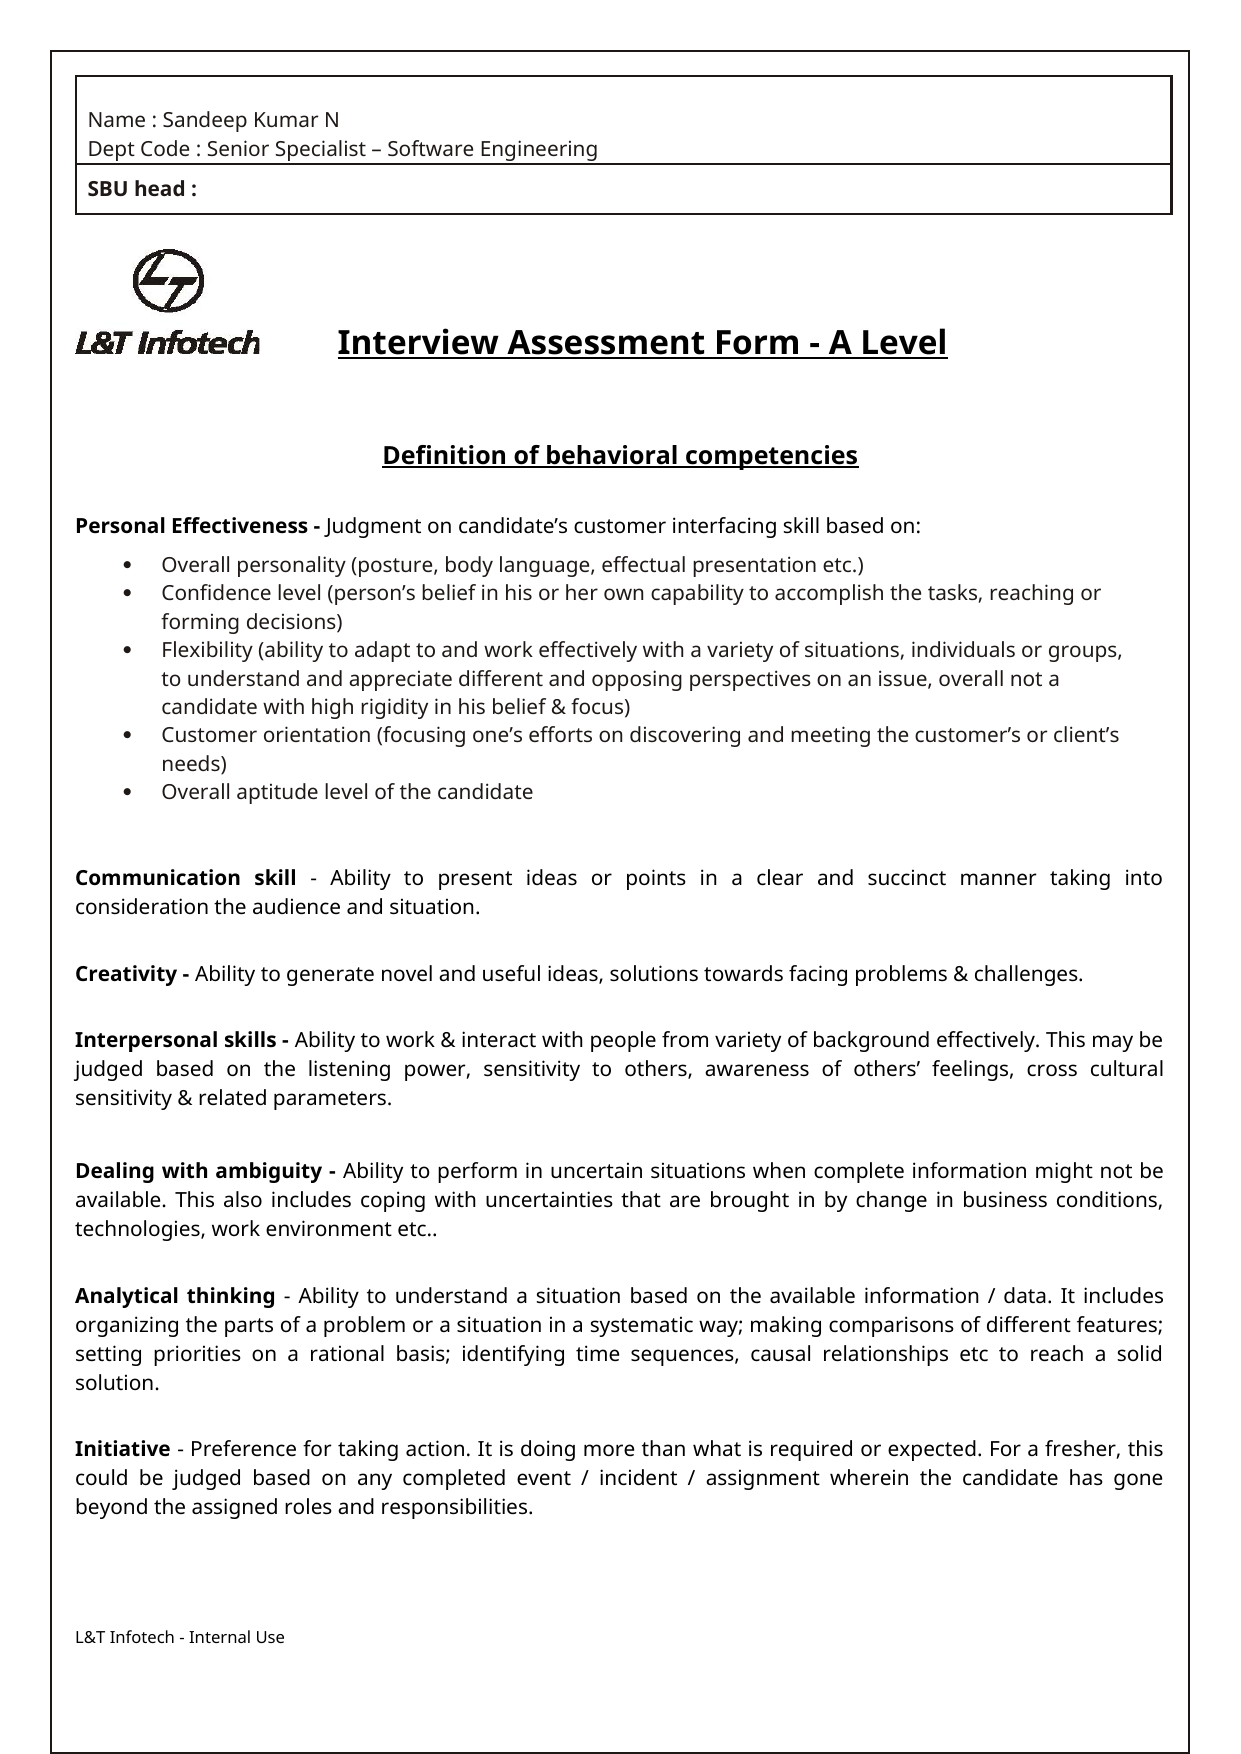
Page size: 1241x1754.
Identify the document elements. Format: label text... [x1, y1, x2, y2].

text Interpersonal skills - Ability to work & interact with people from variety of background effectively. This may be judged based on the listening power, sensitivity to others, awareness of others’ feelings, cross cultural sensitivity & related parameters. [75, 1025, 1165, 1112]
table_cell Confidence level (person’s belief in his or her own capability to accomplish the tasks, reaching or forming decisions) [75, 579, 1155, 635]
table_cell Flexibility (ability to adapt to and work effectively with a variety of situations, individuals or groups, to understand and appreciate different and opposing perspectives on an issue, overall not a candidate with high rigidity in his belief & focus) [75, 635, 1155, 721]
text Analytical thinking - Ability to understand a situation based on the available information / data. It includes organizing the parts of a problem or a situation in a systematic way; making comparisons of different features; setting priorities on a rational basis; identifying time sequences, causal relationships etc to reach a solid solution. [75, 1280, 1165, 1396]
table_cell Overall aptitude level of the candidate [75, 778, 1155, 806]
text Dealing with ambiguity - Ability to perform in uncertain situations when complete information might not be available. This also includes coping with uncertainties that are brought in by change in business conditions, technologies, work environment etc.. [75, 1156, 1165, 1243]
text Personal Effectiveness - Judgment on candidate’s customer interfacing skill based on: [75, 511, 1165, 539]
text Communication skill - Ability to present ideas or points in a clear and succinct manner taking into consideration the audience and situation. [75, 863, 1165, 921]
text Creativity - Ability to generate novel and useful ideas, solutions towards facing problems & challenges. [75, 958, 1165, 987]
text Interview Assessment Form - A Level [75, 249, 1165, 398]
text Definition of behavioral competencies [75, 437, 1165, 472]
table_cell SBU head : [77, 165, 1170, 213]
table_cell Customer orientation (focusing one’s efforts on discovering and meeting the customer’s or client’s needs) [75, 721, 1155, 777]
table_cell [77, 77, 1170, 162]
picture [75, 249, 260, 354]
text Initiative - Preference for taking action. It is doing more than what is required or expected. For a fresher, this could be judged based on any completed event / incident / assignment wherein the candidate has gone beyond the assigned roles and responsibilities. [75, 1433, 1165, 1520]
table_header Overall personality (posture, body language, effectual presentation etc.) [75, 550, 1155, 578]
